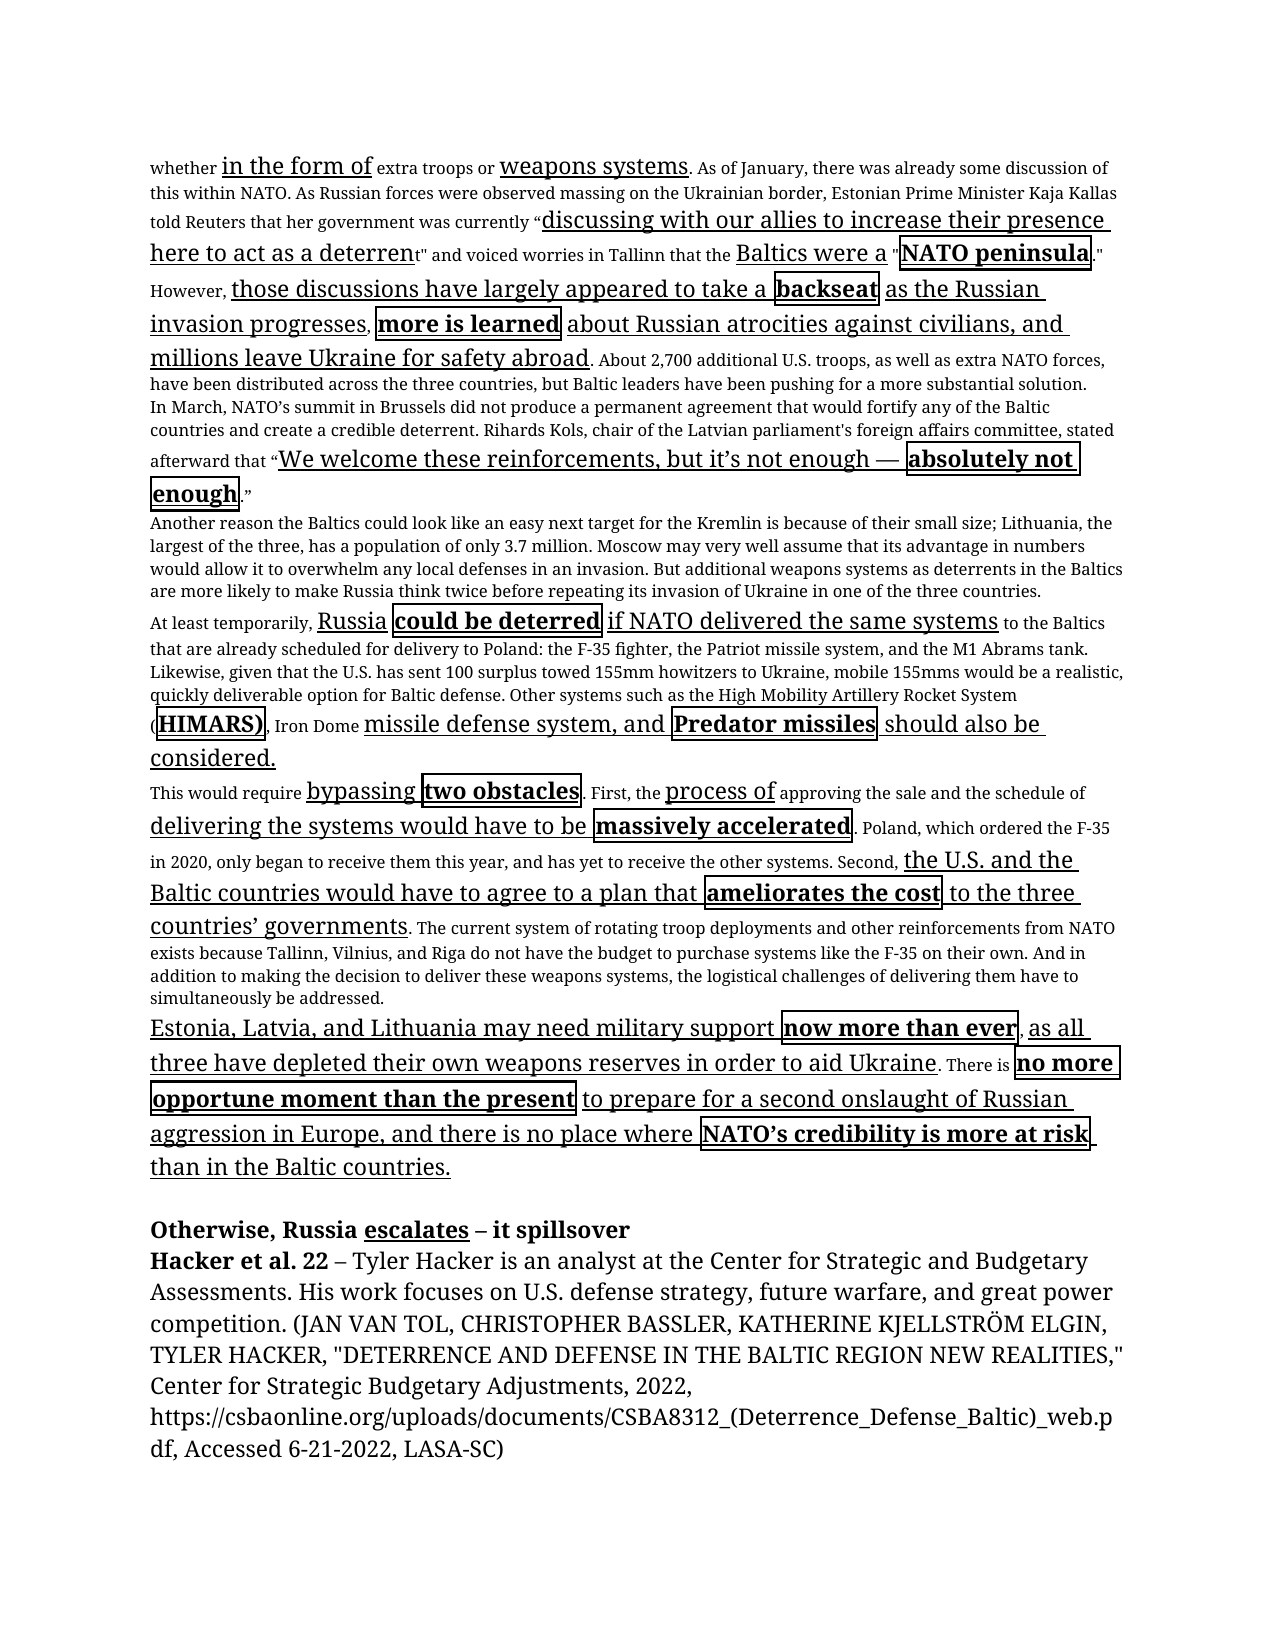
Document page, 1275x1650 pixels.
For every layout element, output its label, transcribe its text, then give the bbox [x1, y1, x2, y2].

subtitle Otherwise, Russia escalates – it spillsover [150, 1214, 1125, 1245]
text At least temporarily, Russia could be deterred if NATO delivered the same systems to the Baltics that are already scheduled for delivery to Poland: the F-35 fighter, the Patriot missile system, and the M1 Abrams tank. Likewise, given that the U.S. has sent 100 surplus towed 155mm howitzers to Ukraine, mobile 155mms would be a realistic, quickly deliverable option for Baltic defense. Other systems such as the High Mobility Artillery Rocket System (HIMARS), Iron Dome missile defense system, and Predator missiles should also be considered. [150, 602, 1125, 773]
text Estonia, Latvia, and Lithuania may need military support now more than ever, as all three have depleted their own weapons reserves in order to aid Ukraine. There is no more opportune moment than the present to prepare for a second onslaught of Russian aggression in Europe, and there is no place where NATO’s credibility is more at risk than in the Baltic countries. [150, 1009, 1125, 1182]
text In March, NATO’s summit in Brussels did not produce a permanent agreement that would fortify any of the Baltic countries and create a credible deterrent. Rihards Kols, chair of the Latvian parliament's foreign affairs committee, stated afterward that “We welcome these reinforcements, but it’s not enough — absolutely not enough.” [150, 395, 1125, 512]
text Hacker et al. 22 – Tyler Hacker is an analyst at the Center for Strategic and Budgetary Assessments. His work focuses on U.S. defense strategy, future warfare, and great power competition. (JAN VAN TOL, CHRISTOPHER BASSLER, KATHERINE KJELLSTRÖM ELGIN, TYLER HACKER, "DETERRENCE AND DEFENSE IN THE BALTIC REGION NEW REALITIES," Center for Strategic Budgetary Adjustments, 2022, https://csbaonline.org/uploads/documents/CSBA8312_(Deterrence_Defense_Baltic)_web.pdf, Accessed 6-21-2022, LASA-SC) [150, 1245, 1125, 1464]
text This would require bypassing two obstacles. First, the process of approving the sale and the schedule of delivering the systems would have to be massively accelerated. Poland, which ordered the F-35 in 2020, only began to receive them this year, and has yet to receive the other systems. Second, the U.S. and the Baltic countries would have to agree to a plan that ameliorates the cost to the three countries’ governments. The current system of rotating troop deployments and other reinforcements from NATO exists because Tallinn, Vilnius, and Riga do not have the budget to purchase systems like the F-35 on their own. And in addition to making the decision to deliver these weapons systems, the logistical challenges of delivering them have to simultaneously be addressed. [150, 773, 1125, 1009]
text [150, 150, 1125, 271]
text However, those discussions have largely appeared to take a backseat as the Russian invasion progresses, more is learned about Russian atrocities against civilians, and millions leave Ukraine for safety abroad. About 2,700 additional U.S. troops, as well as extra NATO forces, have been distributed across the three countries, but Baltic leaders have been pushing for a more substantial solution. [150, 271, 1125, 395]
text Another reason the Baltics could look like an easy next target for the Kremlin is because of their small size; Lithuania, the largest of the three, has a population of only 3.7 million. Moscow may very well assume that its advantage in numbers would allow it to overwhelm any local defenses in an invasion. But additional weapons systems as deterrents in the Baltics are more likely to make Russia think twice before repeating its invasion of Ukraine in one of the three countries. [150, 512, 1125, 602]
